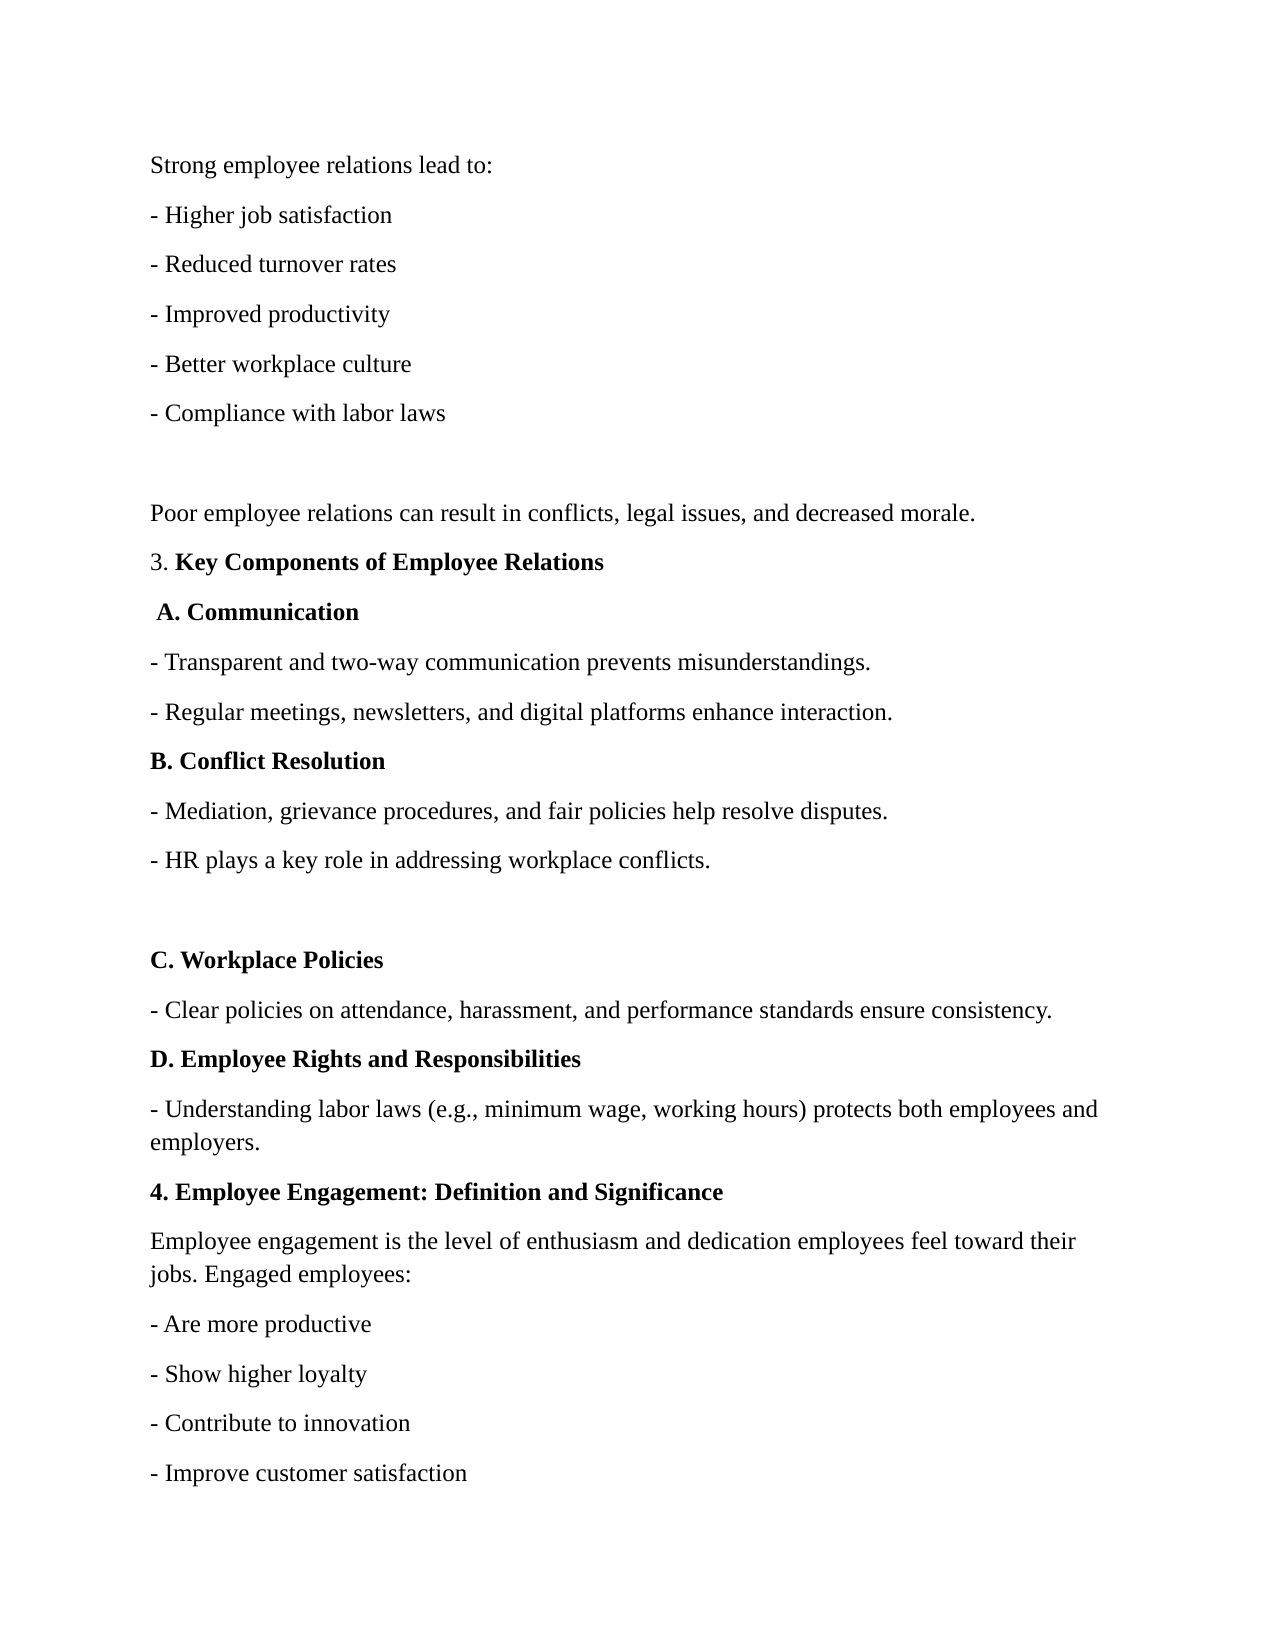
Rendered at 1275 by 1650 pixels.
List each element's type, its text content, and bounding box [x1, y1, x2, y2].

text - Compliance with labor laws [150, 398, 1125, 427]
text - Understanding labor laws (e.g., minimum wage, working hours) protects both employees and employers. [150, 1094, 1125, 1156]
text - Contribute to innovation [150, 1408, 1125, 1437]
text - Improved productivity [150, 299, 1125, 328]
text - Regular meetings, newsletters, and digital platforms enhance interaction. [150, 697, 1125, 725]
text - Better workplace culture [150, 349, 1125, 377]
text 3. Key Components of Employee Relations [150, 547, 1125, 576]
text Strong employee relations lead to: [150, 150, 1125, 179]
text - Transparent and two-way communication prevents misunderstandings. [150, 647, 1125, 676]
text - Are more productive [150, 1309, 1125, 1338]
text B. Conflict Resolution [150, 746, 1125, 775]
text D. Employee Rights and Responsibilities [150, 1044, 1125, 1073]
text - Improve customer satisfaction [150, 1458, 1125, 1487]
text Employee engagement is the level of enthusiasm and dedication employees feel toward their jobs. Engaged employees: [150, 1226, 1125, 1288]
text - Higher job satisfaction [150, 200, 1125, 228]
text 4. Employee Engagement: Definition and Significance [150, 1177, 1125, 1206]
text C. Workplace Policies [150, 945, 1125, 974]
text Poor employee relations can result in conflicts, legal issues, and decreased morale. [150, 498, 1125, 527]
text - Clear policies on attendance, harassment, and performance standards ensure consistency. [150, 995, 1125, 1023]
text - Show higher loyalty [150, 1359, 1125, 1388]
text - HR plays a key role in addressing workplace conflicts. [150, 846, 1125, 874]
text - Mediation, grievance procedures, and fair policies help resolve disputes. [150, 796, 1125, 825]
text A. Communication [150, 597, 1125, 626]
text - Reduced turnover rates [150, 249, 1125, 278]
